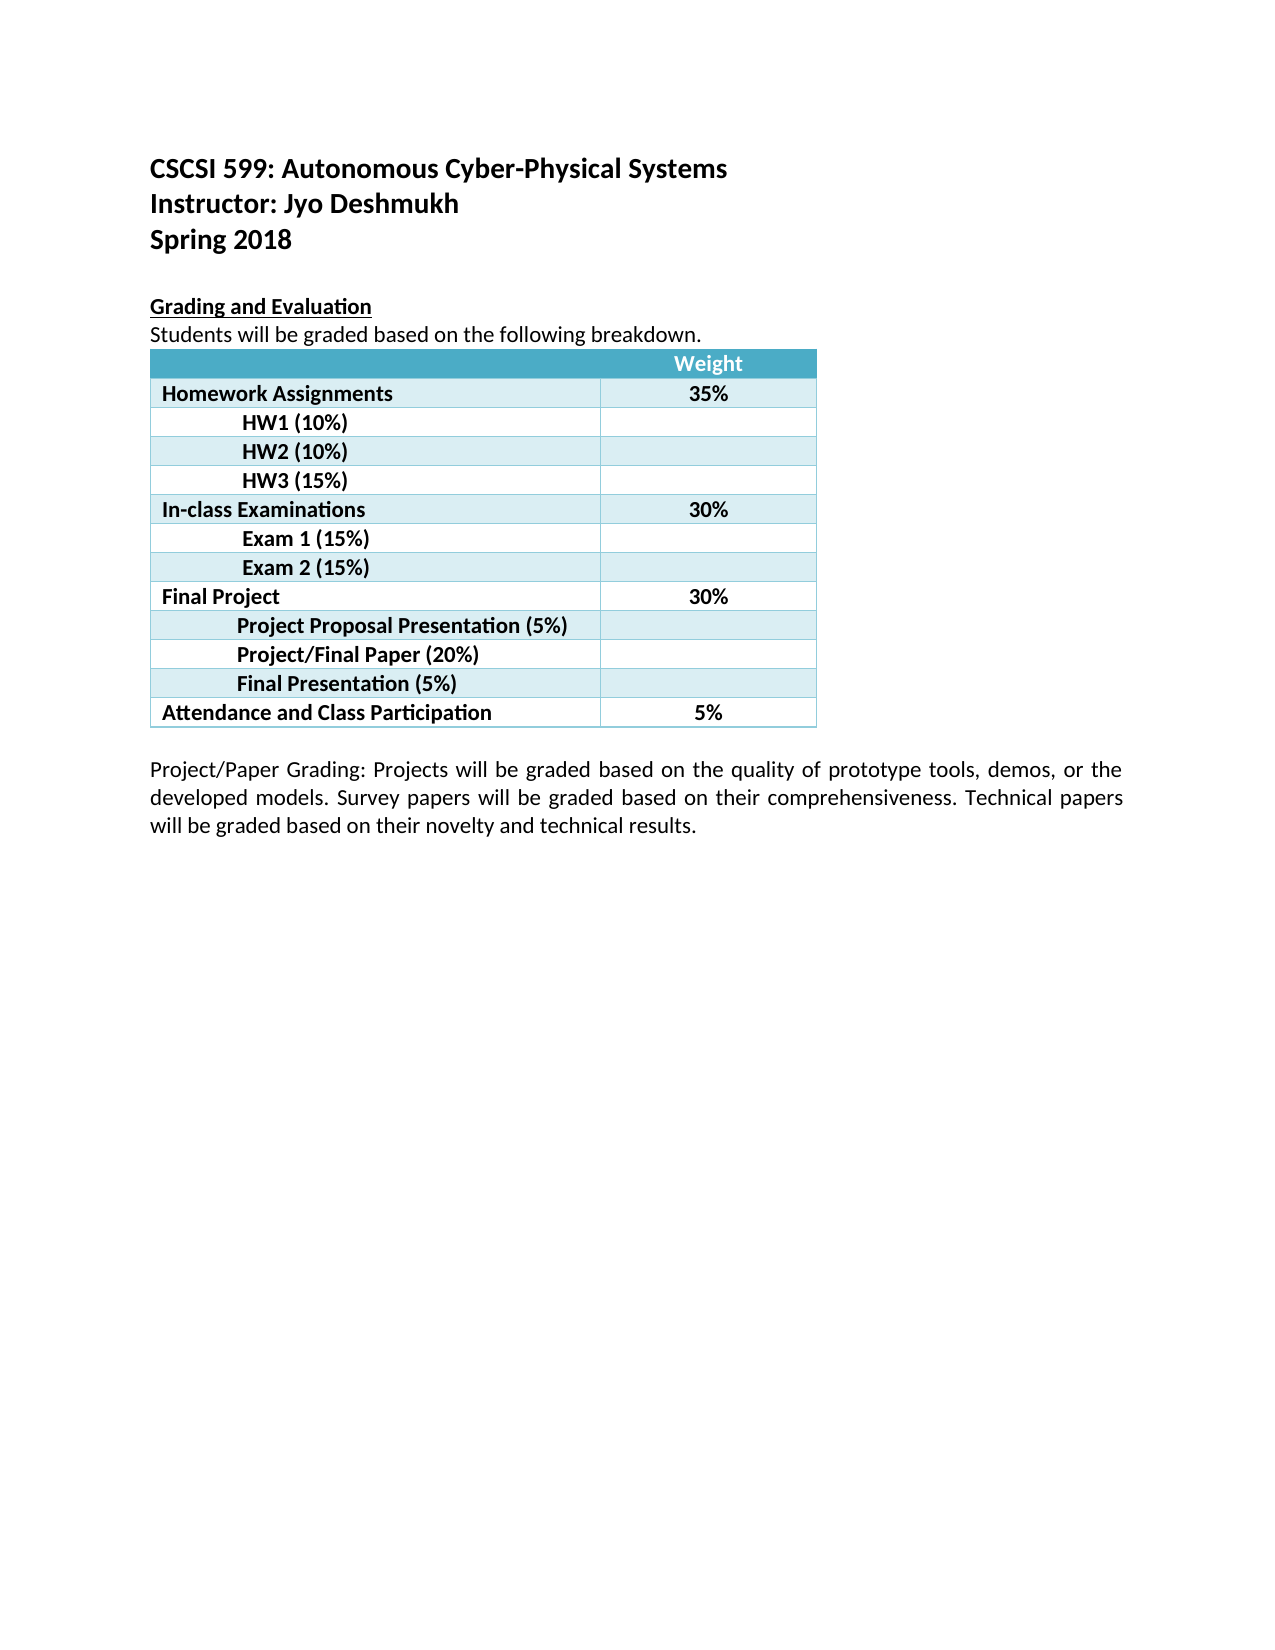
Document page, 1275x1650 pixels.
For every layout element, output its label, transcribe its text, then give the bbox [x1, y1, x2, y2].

table_cell [601, 553, 816, 581]
text Spring 2018 [150, 221, 1125, 257]
table_cell [601, 408, 816, 436]
table_cell 5% [601, 698, 816, 726]
text Project/Paper Grading: Projects will be graded based on the quality of prototype tools, demos, or the developed models. Survey papers will be graded based on their comprehensiveness. Technical papers will be graded based on their novelty and technical results. [150, 755, 1125, 839]
table_cell Exam 1 (15%) [151, 524, 600, 552]
text Grading and Evaluation [150, 292, 1125, 321]
table_cell 30% [601, 582, 816, 610]
table_cell HW3 (15%) [151, 466, 600, 494]
table_header Weight [601, 350, 816, 378]
table_cell [601, 611, 816, 639]
table_cell HW1 (10%) [151, 408, 600, 436]
table_cell Exam 2 (15%) [151, 553, 600, 581]
table_cell [601, 437, 816, 465]
table_cell Final Project [151, 582, 600, 610]
table_cell 35% [601, 379, 816, 407]
table_cell Homework Assignments [151, 379, 600, 407]
text Students will be graded based on the following breakdown. [150, 321, 1125, 348]
table_cell [601, 466, 816, 494]
table_cell Final Presentation (5%) [151, 669, 600, 697]
table_cell Attendance and Class Participation [151, 698, 600, 726]
table_header [151, 350, 600, 378]
table_cell In-class Examinations [151, 495, 600, 523]
table_cell Project/Final Paper (20%) [151, 640, 600, 668]
table_cell [601, 640, 816, 668]
text CSCSI 599: Autonomous Cyber-Physical Systems [150, 150, 1125, 186]
text Instructor: Jyo Deshmukh [150, 186, 1125, 221]
table_cell 30% [601, 495, 816, 523]
table_cell [601, 669, 816, 697]
table_cell [601, 524, 816, 552]
table_cell HW2 (10%) [151, 437, 600, 465]
table_cell Project Proposal Presentation (5%) [151, 611, 600, 639]
